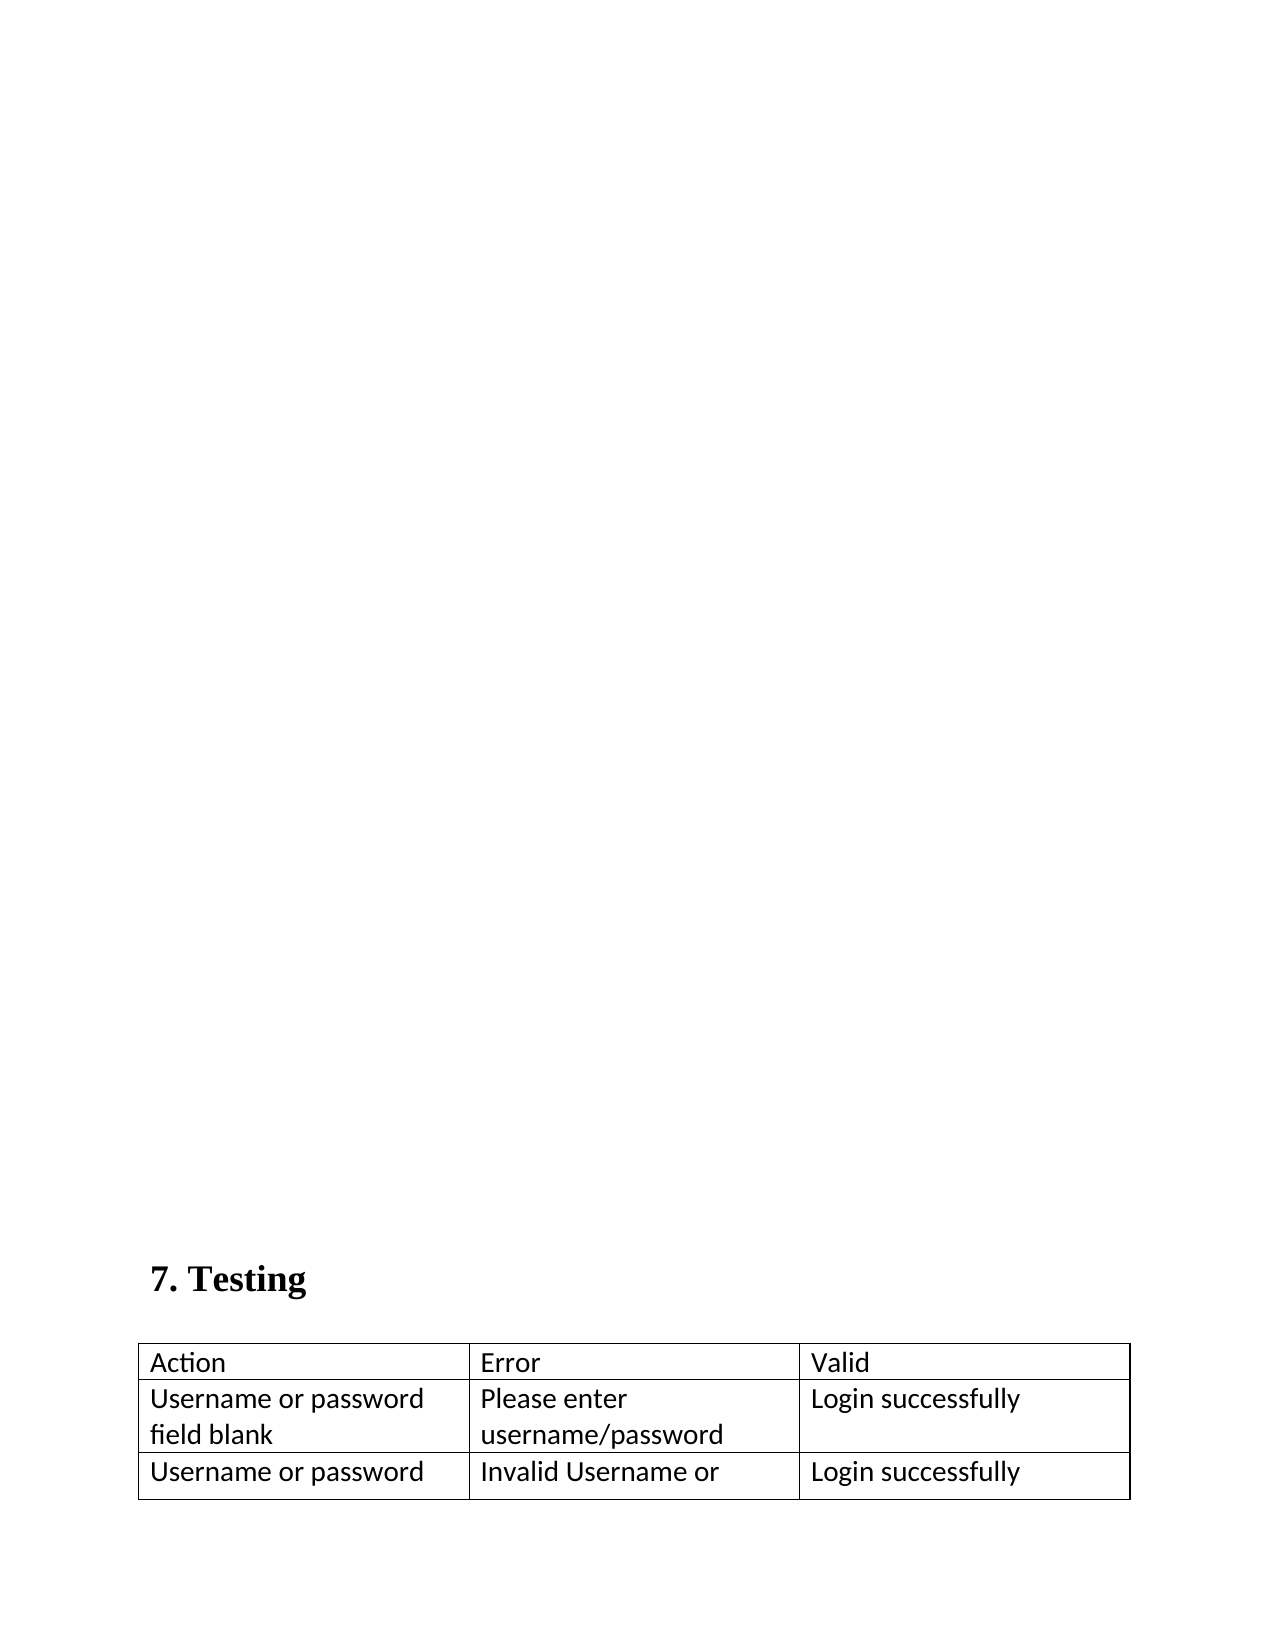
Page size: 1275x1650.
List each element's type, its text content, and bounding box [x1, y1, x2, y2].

list Testing [150, 1256, 1125, 1299]
table_header Valid [800, 1344, 1129, 1379]
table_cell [139, 1453, 469, 1499]
table_cell Login successfully [800, 1380, 1129, 1452]
table_cell Username or password field blank [139, 1380, 469, 1452]
table_header Action [139, 1344, 469, 1379]
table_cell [470, 1453, 799, 1499]
table_header Error [470, 1344, 799, 1379]
table_cell Please enter username/password [470, 1380, 799, 1452]
table_cell Login successfully [800, 1453, 1129, 1499]
